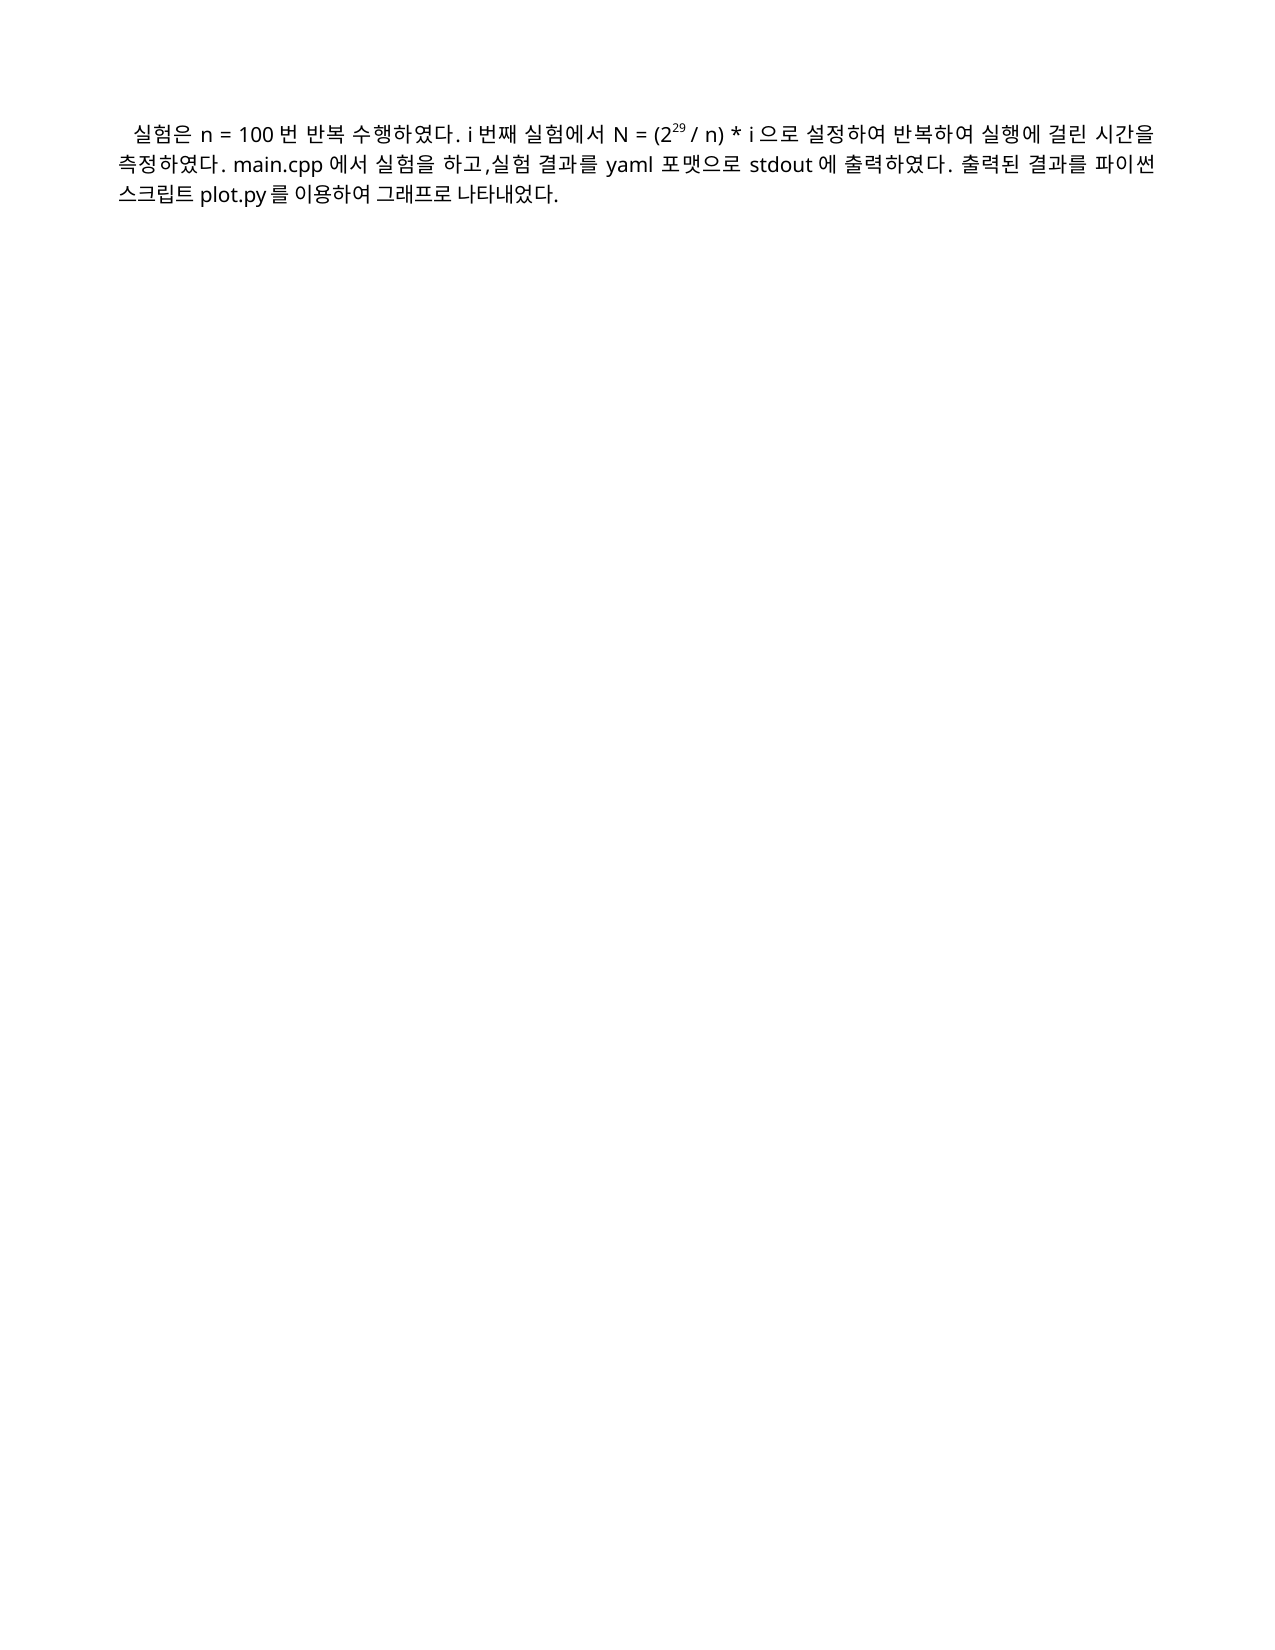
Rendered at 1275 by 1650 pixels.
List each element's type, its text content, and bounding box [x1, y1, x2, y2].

text 실험은 n = 100번 반복 수행하였다. i번째 실험에서 N = (229 / n) * i으로 설정하여 반복하여 실행에 걸린 시간을 측정하였다. main.cpp에서 실험을 하고,실험 결과를 yaml 포맷으로 stdout에 출력하였다. 출력된 결과를 파이썬 스크립트 plot.py를 이용하여 그래프로 나타내었다. [118, 118, 1157, 209]
